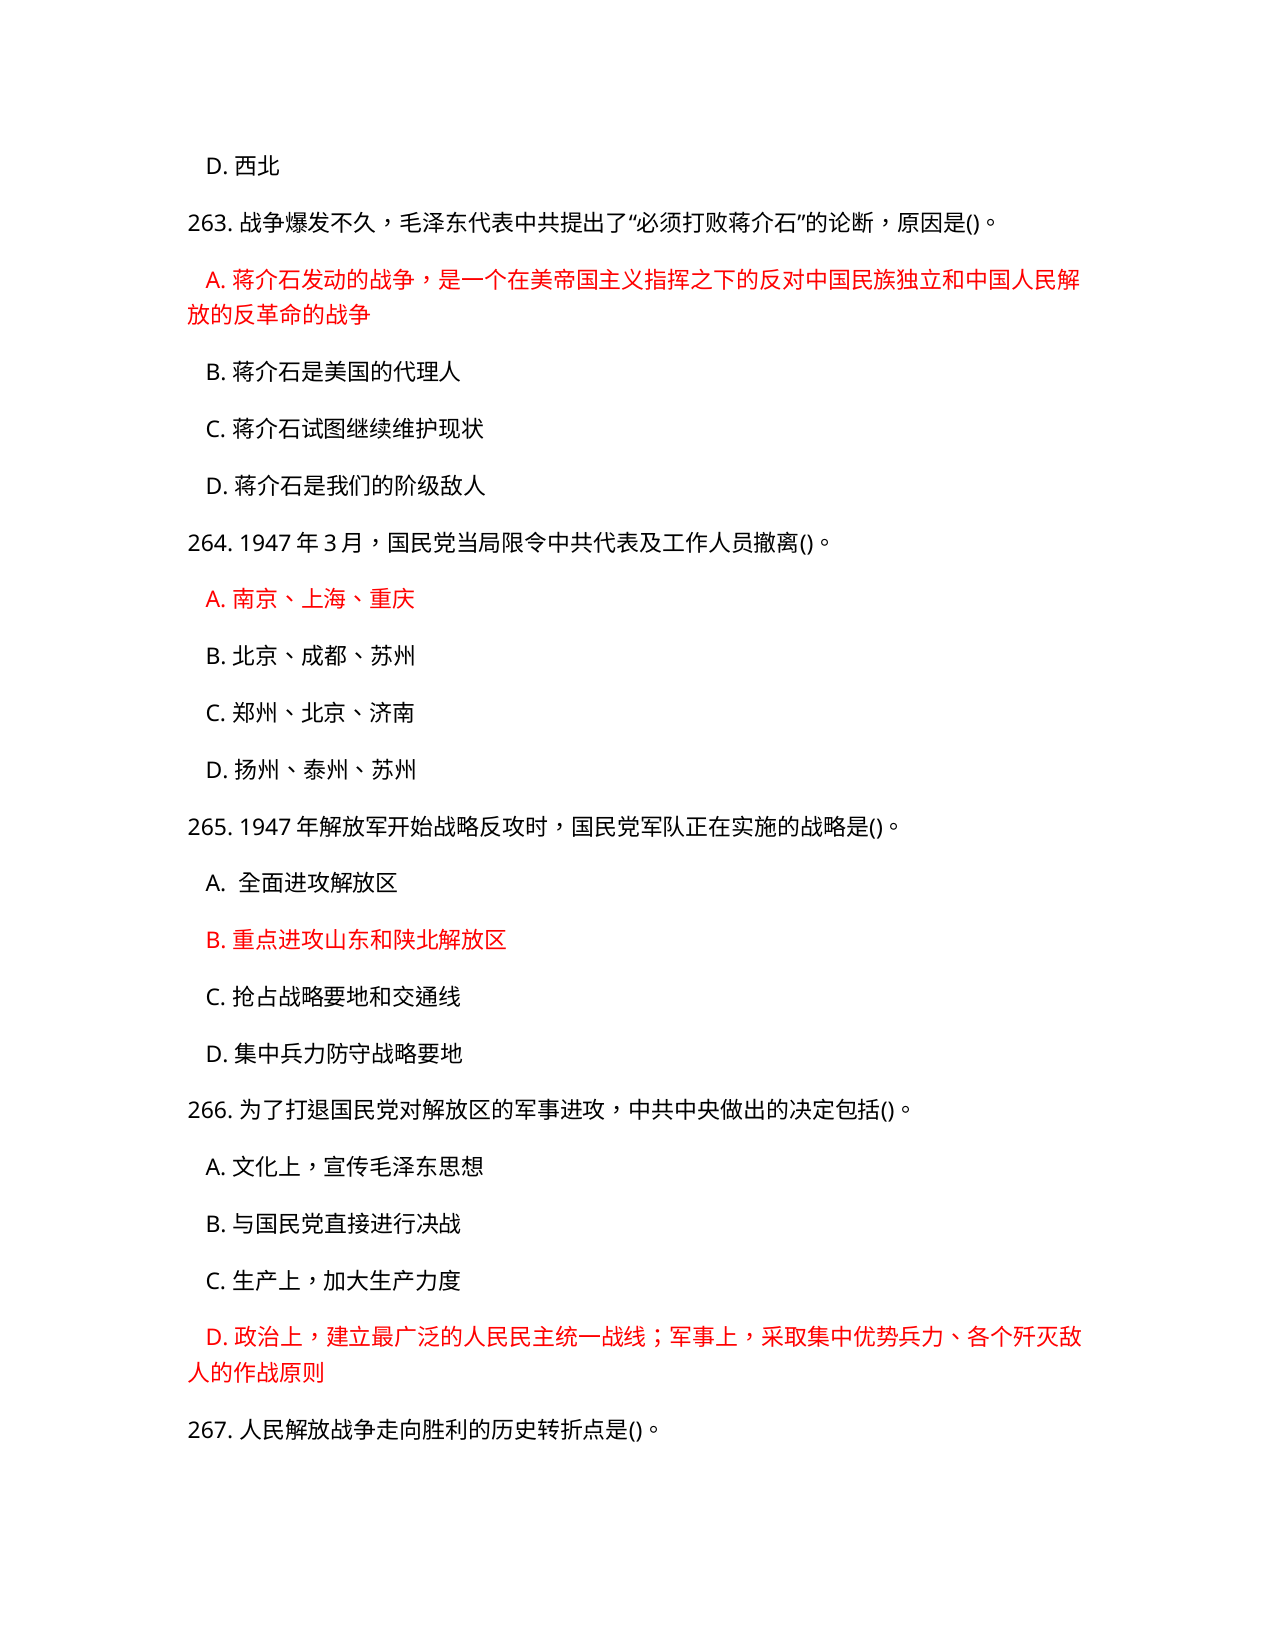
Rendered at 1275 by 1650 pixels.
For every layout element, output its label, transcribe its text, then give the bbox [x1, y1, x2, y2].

text A. 全面进攻解放区 [187, 867, 1087, 898]
text A. 文化上，宣传毛泽东思想 [187, 1151, 1087, 1182]
text C. 抢占战略要地和交通线 [187, 981, 1087, 1012]
text B. 蒋介石是美国的代理人 [187, 356, 1087, 387]
text C. 郑州、北京、济南 [187, 697, 1087, 728]
text B. 重点进攻山东和陕北解放区 [187, 924, 1087, 955]
text 264. 1947年3月，国民党当局限令中共代表及工作人员撤离()。 [187, 527, 1087, 558]
text D. 扬州、泰州、苏州 [187, 754, 1087, 785]
text 267. 人民解放战争走向胜利的历史转折点是()。 [187, 1414, 1087, 1445]
text D. 政治上，建立最广泛的人民民主统一战线；军事上，采取集中优势兵力、各个歼灭敌人的作战原则 [187, 1321, 1087, 1388]
text D. 西北 [187, 150, 1087, 181]
text A. 蒋介石发动的战争，是一个在美帝国主义指挥之下的反对中国民族独立和中国人民解放的反革命的战争 [187, 263, 1087, 331]
text D. 蒋介石是我们的阶级敌人 [187, 470, 1087, 501]
text C. 生产上，加大生产力度 [187, 1264, 1087, 1296]
text B. 与国民党直接进行决战 [187, 1208, 1087, 1239]
text D. 集中兵力防守战略要地 [187, 1037, 1087, 1069]
text C. 蒋介石试图继续维护现状 [187, 413, 1087, 444]
text B. 北京、成都、苏州 [187, 640, 1087, 671]
text 266. 为了打退国民党对解放区的军事进攻，中共中央做出的决定包括()。 [187, 1094, 1087, 1126]
text A. 南京、上海、重庆 [187, 583, 1087, 614]
text 265. 1947年解放军开始战略反攻时，国民党军队正在实施的战略是()。 [187, 810, 1087, 842]
text 263. 战争爆发不久，毛泽东代表中共提出了“必须打败蒋介石”的论断，原因是()。 [187, 207, 1087, 238]
